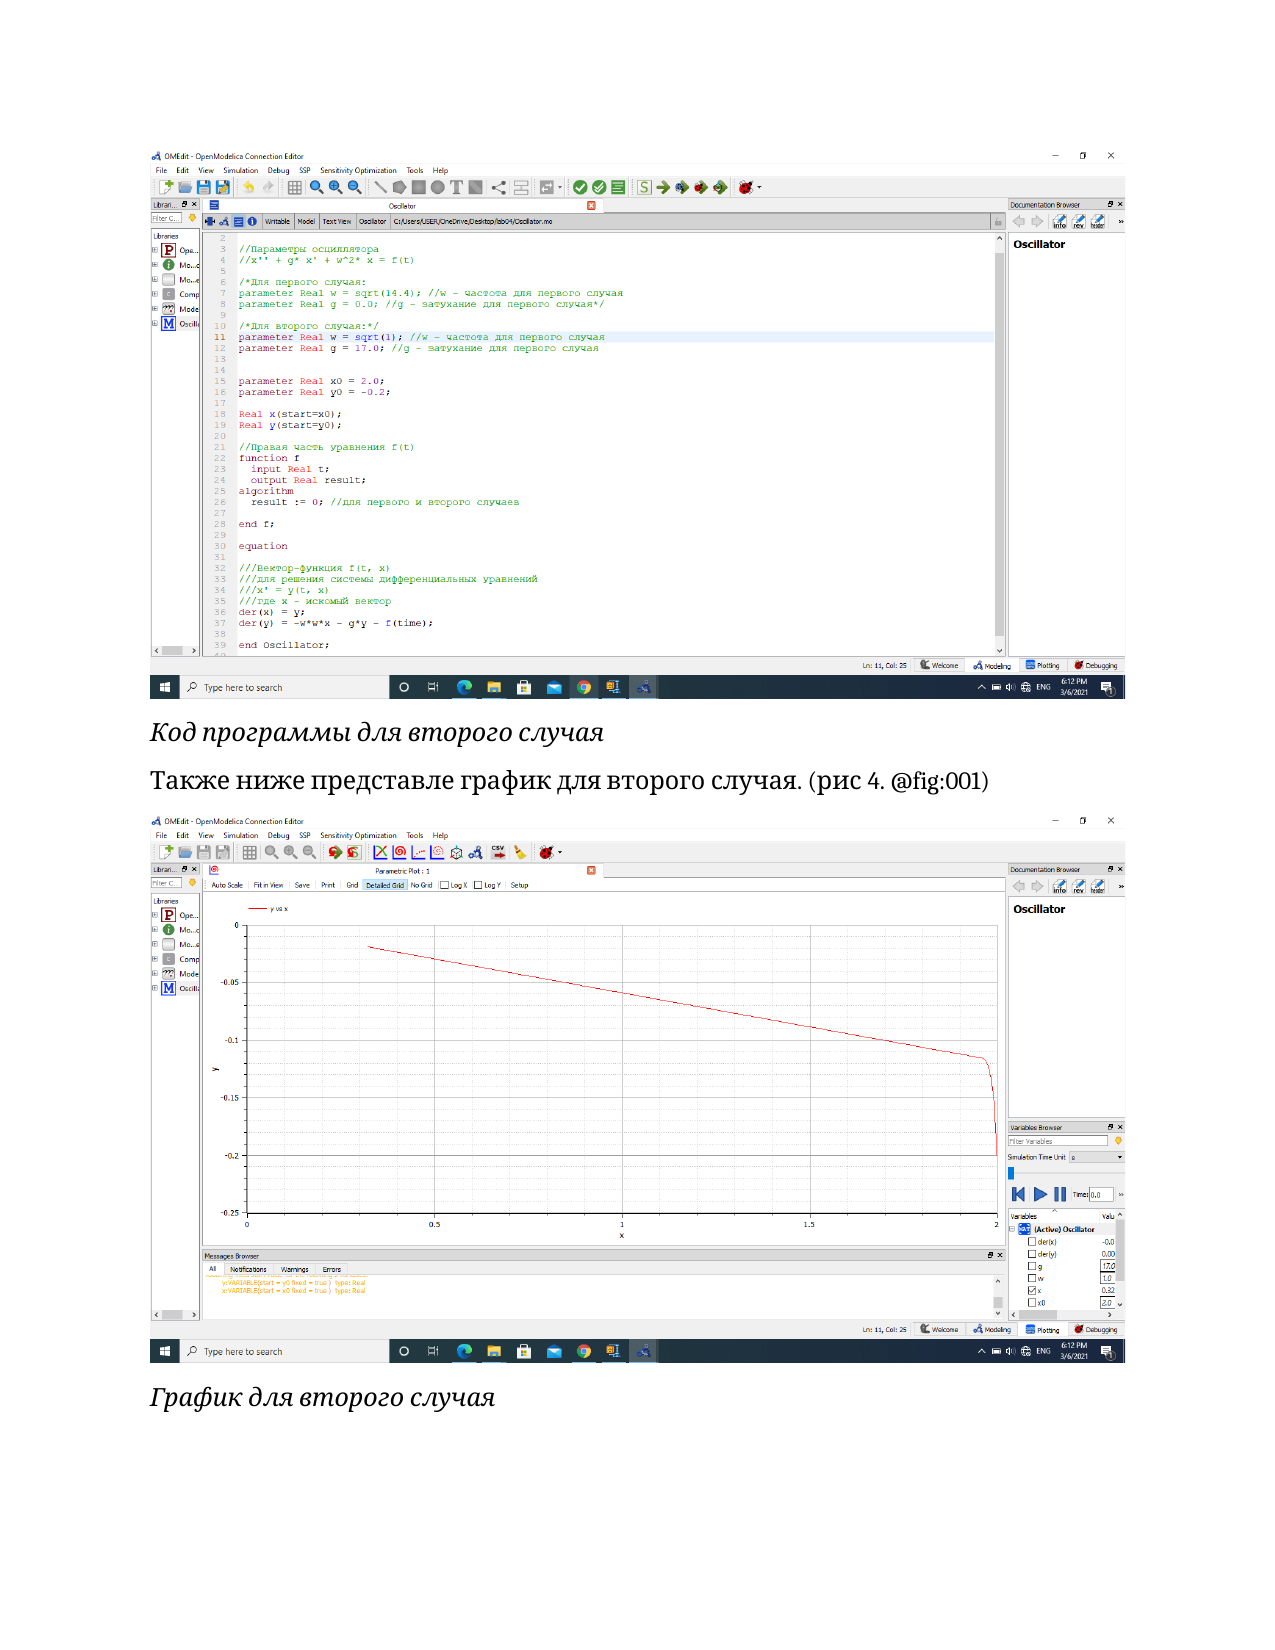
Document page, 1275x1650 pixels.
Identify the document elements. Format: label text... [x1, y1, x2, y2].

text Код программы для второго случая [150, 719, 1125, 748]
text График для второго случая [150, 1383, 1125, 1412]
text Также ниже представле график для второго случая. (рис 4. @fig:001) [150, 767, 1125, 796]
picture [150, 814, 1125, 1363]
picture [150, 150, 1125, 699]
